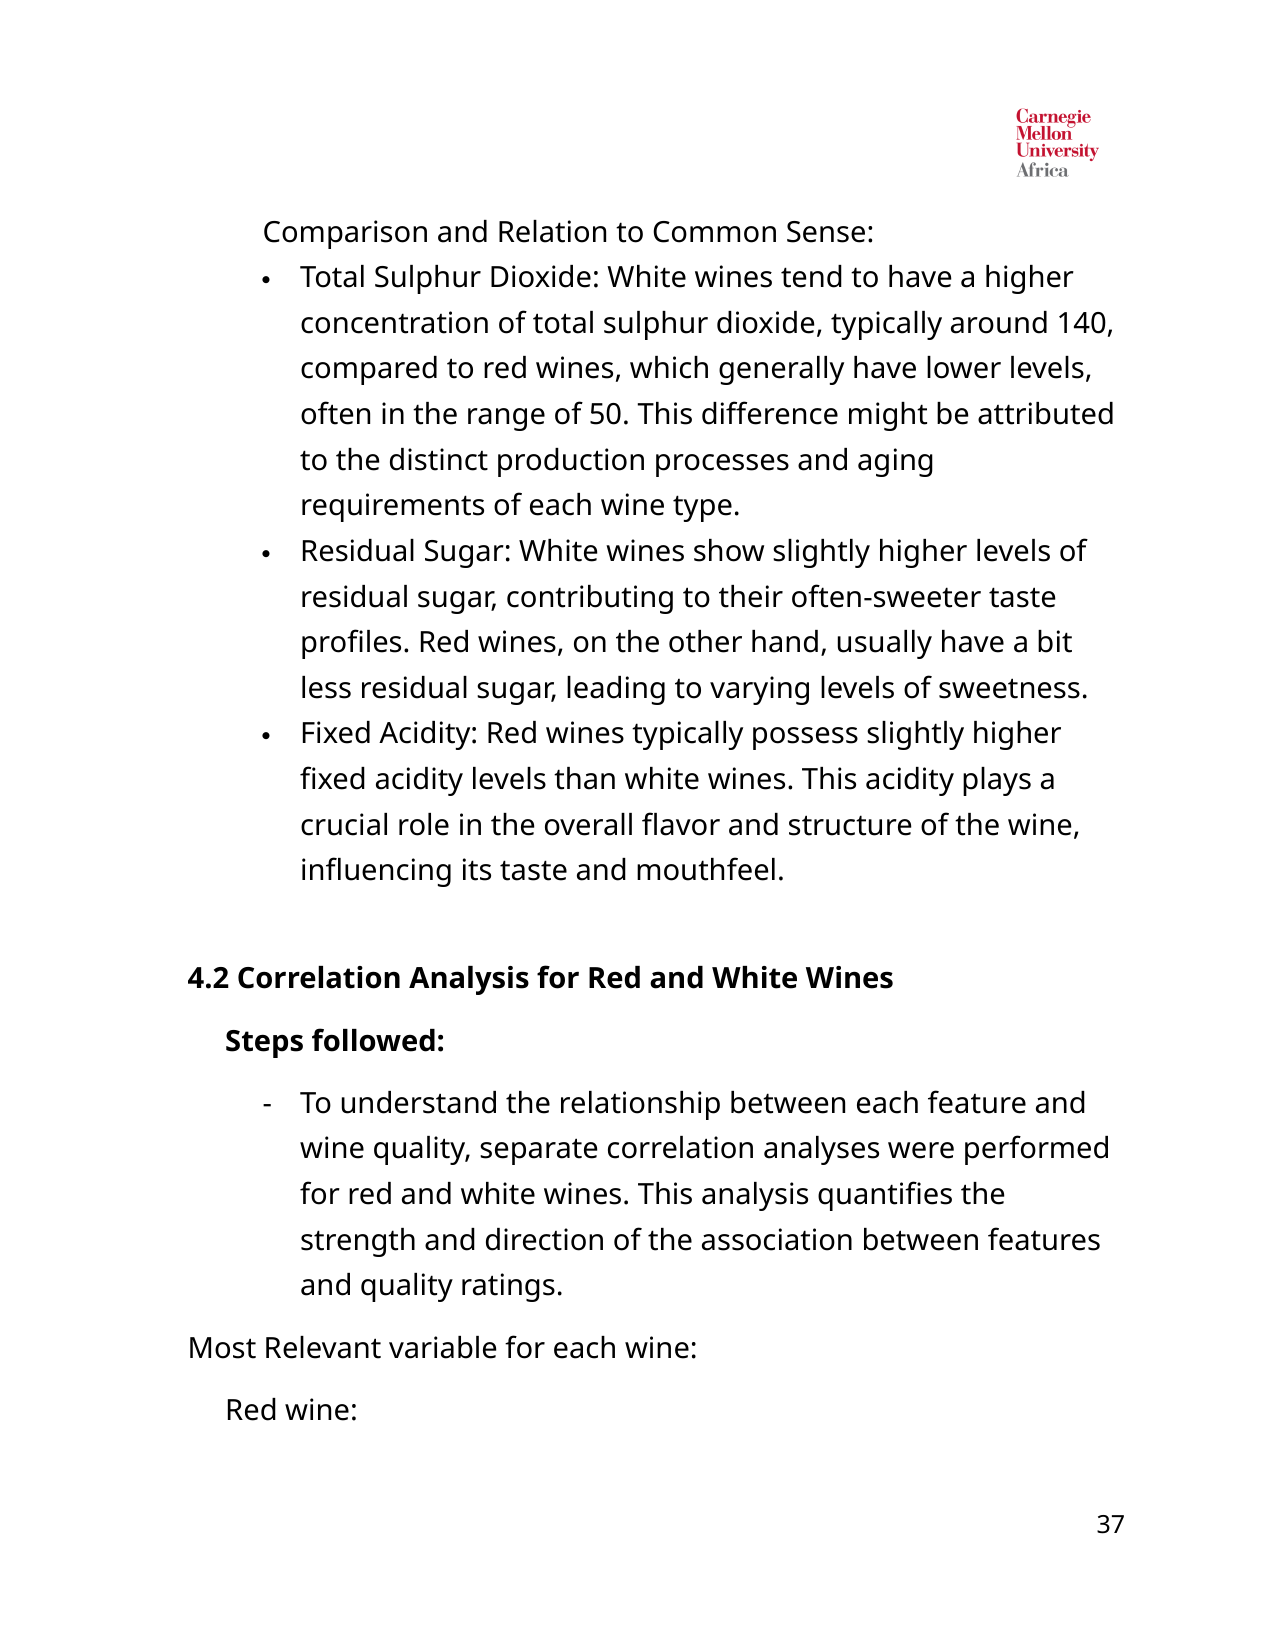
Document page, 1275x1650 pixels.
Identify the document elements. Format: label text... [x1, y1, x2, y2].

list Comparison and Relation to Common Sense: [262, 211, 1125, 251]
list Residual Sugar: White wines show slightly higher levels of residual sugar, contributing to their often-sweeter taste profiles. Red wines, on the other hand, usually have a bit less residual sugar, leading to varying levels of sweetness. [262, 530, 1125, 707]
list To understand the relationship between each feature and wine quality, separate correlation analyses were performed for red and white wines. This analysis quantifies the strength and direction of the association between features and quality ratings. [262, 1082, 1125, 1304]
list Total Sulphur Dioxide: White wines tend to have a higher concentration of total sulphur dioxide, typically around 140, compared to red wines, which generally have lower levels, often in the range of 50. This difference might be attributed to the distinct production processes and aging requirements of each wine type. [262, 257, 1125, 524]
picture [989, 75, 1125, 211]
list Fixed Acidity: Red wines typically possess slightly higher fixed acidity levels than white wines. This acidity plays a crucial role in the overall flavor and structure of the wine, influencing its taste and mouthfeel. [262, 713, 1125, 889]
text Most Relevant variable for each wine: [187, 1327, 1125, 1367]
text Red wine: [187, 1389, 1125, 1429]
subtitle 4.2 Correlation Analysis for Red and White Wines [187, 958, 1125, 997]
text Steps followed: [150, 1020, 1125, 1059]
